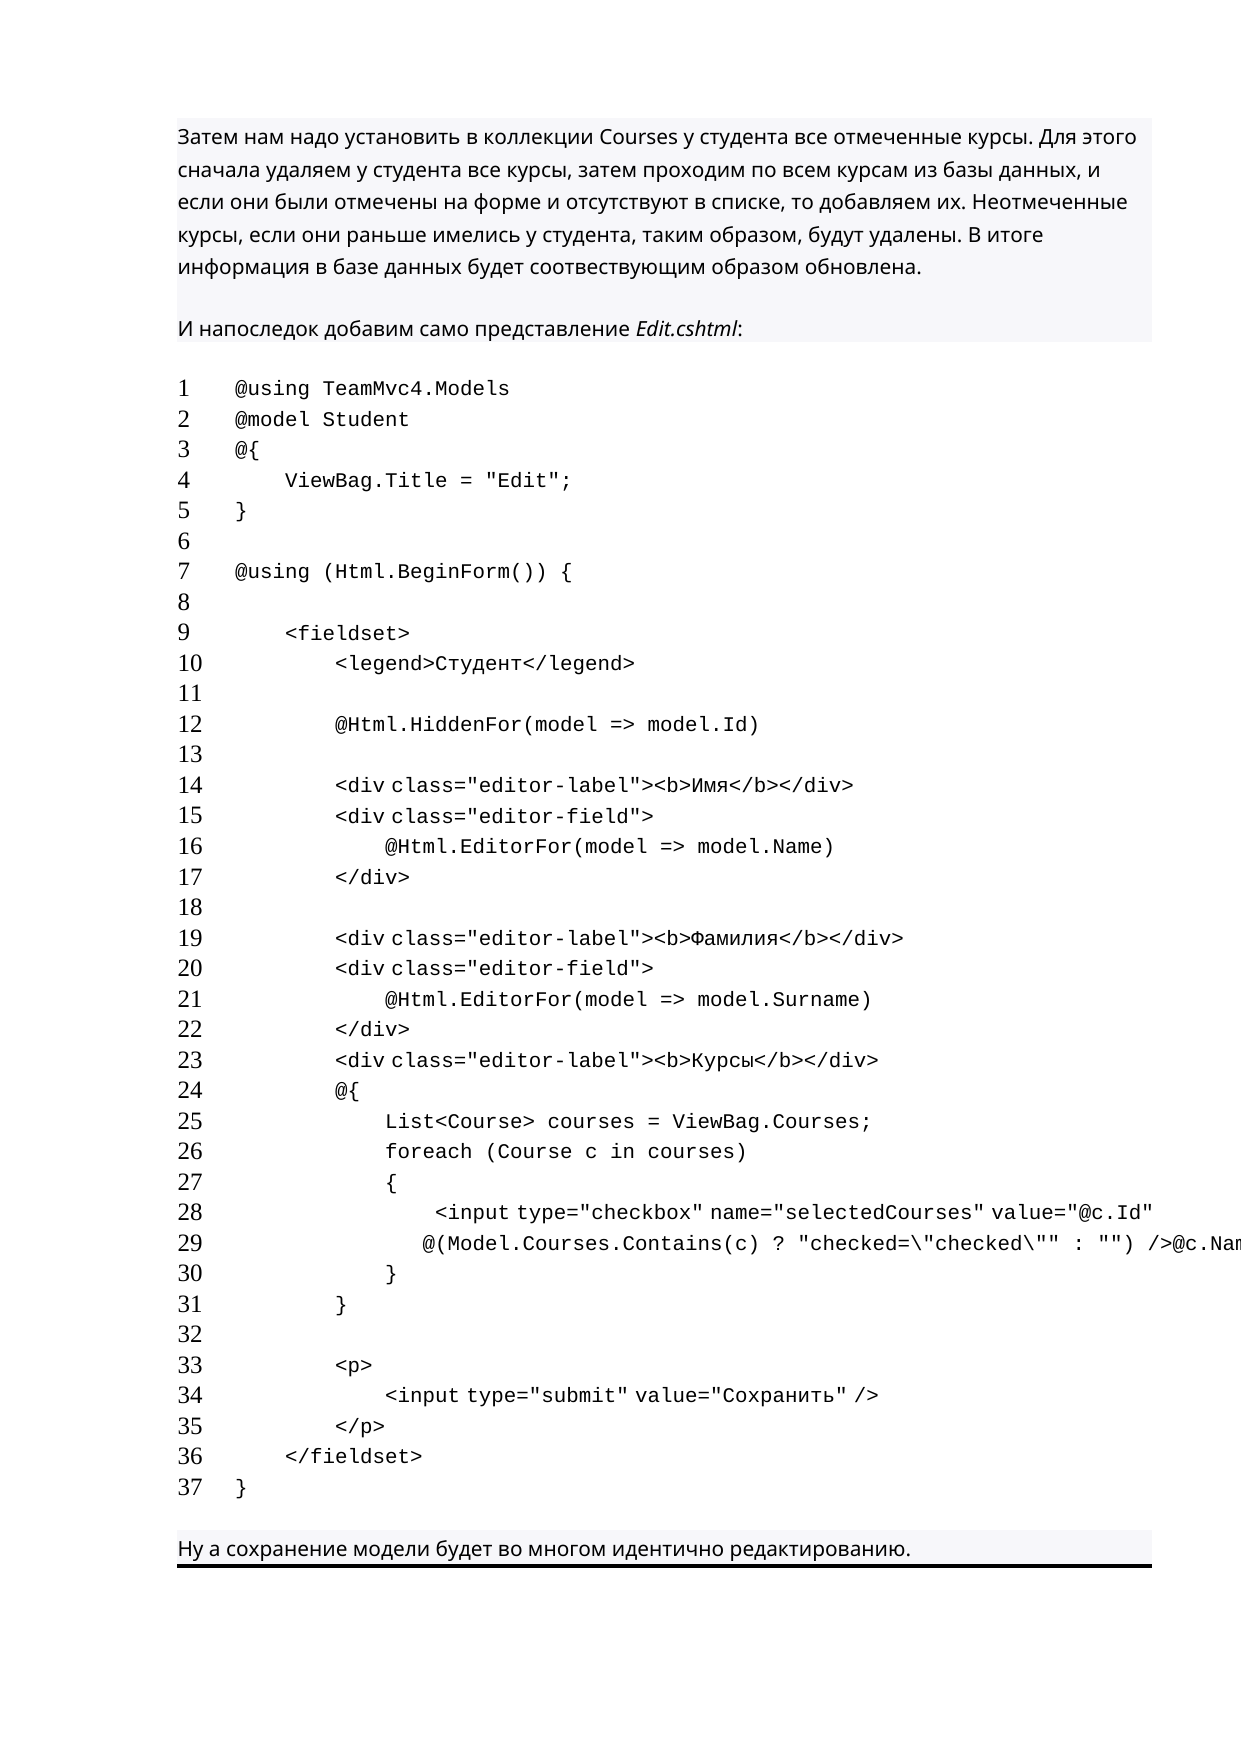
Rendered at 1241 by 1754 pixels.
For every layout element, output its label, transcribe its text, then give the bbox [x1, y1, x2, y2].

text Затем нам надо установить в коллекции Courses у студента все отмеченные курсы. Для этого сначала удаляем у студента все курсы, затем проходим по всем курсам из базы данных, и если они были отмечены на форме и отсутствуют в списке, то добавляем их. Неотмеченные курсы, если они раньше имелись у студента, таким образом, будут удалены. В итоге информация в базе данных будет соотвествующим образом обновлена. [177, 118, 1152, 281]
text И напоследок добавим само представление Edit.cshtml: [177, 310, 1152, 342]
text Ну а сохранение модели будет во многом идентично редактированию. [177, 1530, 1152, 1564]
table_header 1 2 3 4 5 6 7 8 9 10 11 12 13 14 15 16 17 18 19 20 21 22 23 24 25 26 27 28 29 30 31 32 33 34 35 36 37 [177, 371, 235, 1501]
table_header @using TeamMvc4.Models @model Student @{ ViewBag.Title = "Edit"; } @using (Html.BeginForm()) { <fieldset> <legend>Студент</legend> @Html.HiddenFor(model => model.Id) <div class="editor-label"><b>Имя</b></div> <div class="editor-field"> @Html.EditorFor(model => model.Name) </div> <div class="editor-label"><b>Фамилия</b></div> <div class="editor-field"> @Html.EditorFor(model => model.Surname) </div> <div class="editor-label"><b>Курсы</b></div> @{ List<Course> courses = ViewBag.Courses; foreach (Course c in courses) { <input type="checkbox" name="selectedCourses" value="@c.Id" @(Model.Courses.Contains(c) ? "checked=\"checked\"" : "") />@c.Name <br /> } } <p> <input type="submit" value="Сохранить" /> </p> </fieldset> } [235, 371, 1240, 1501]
